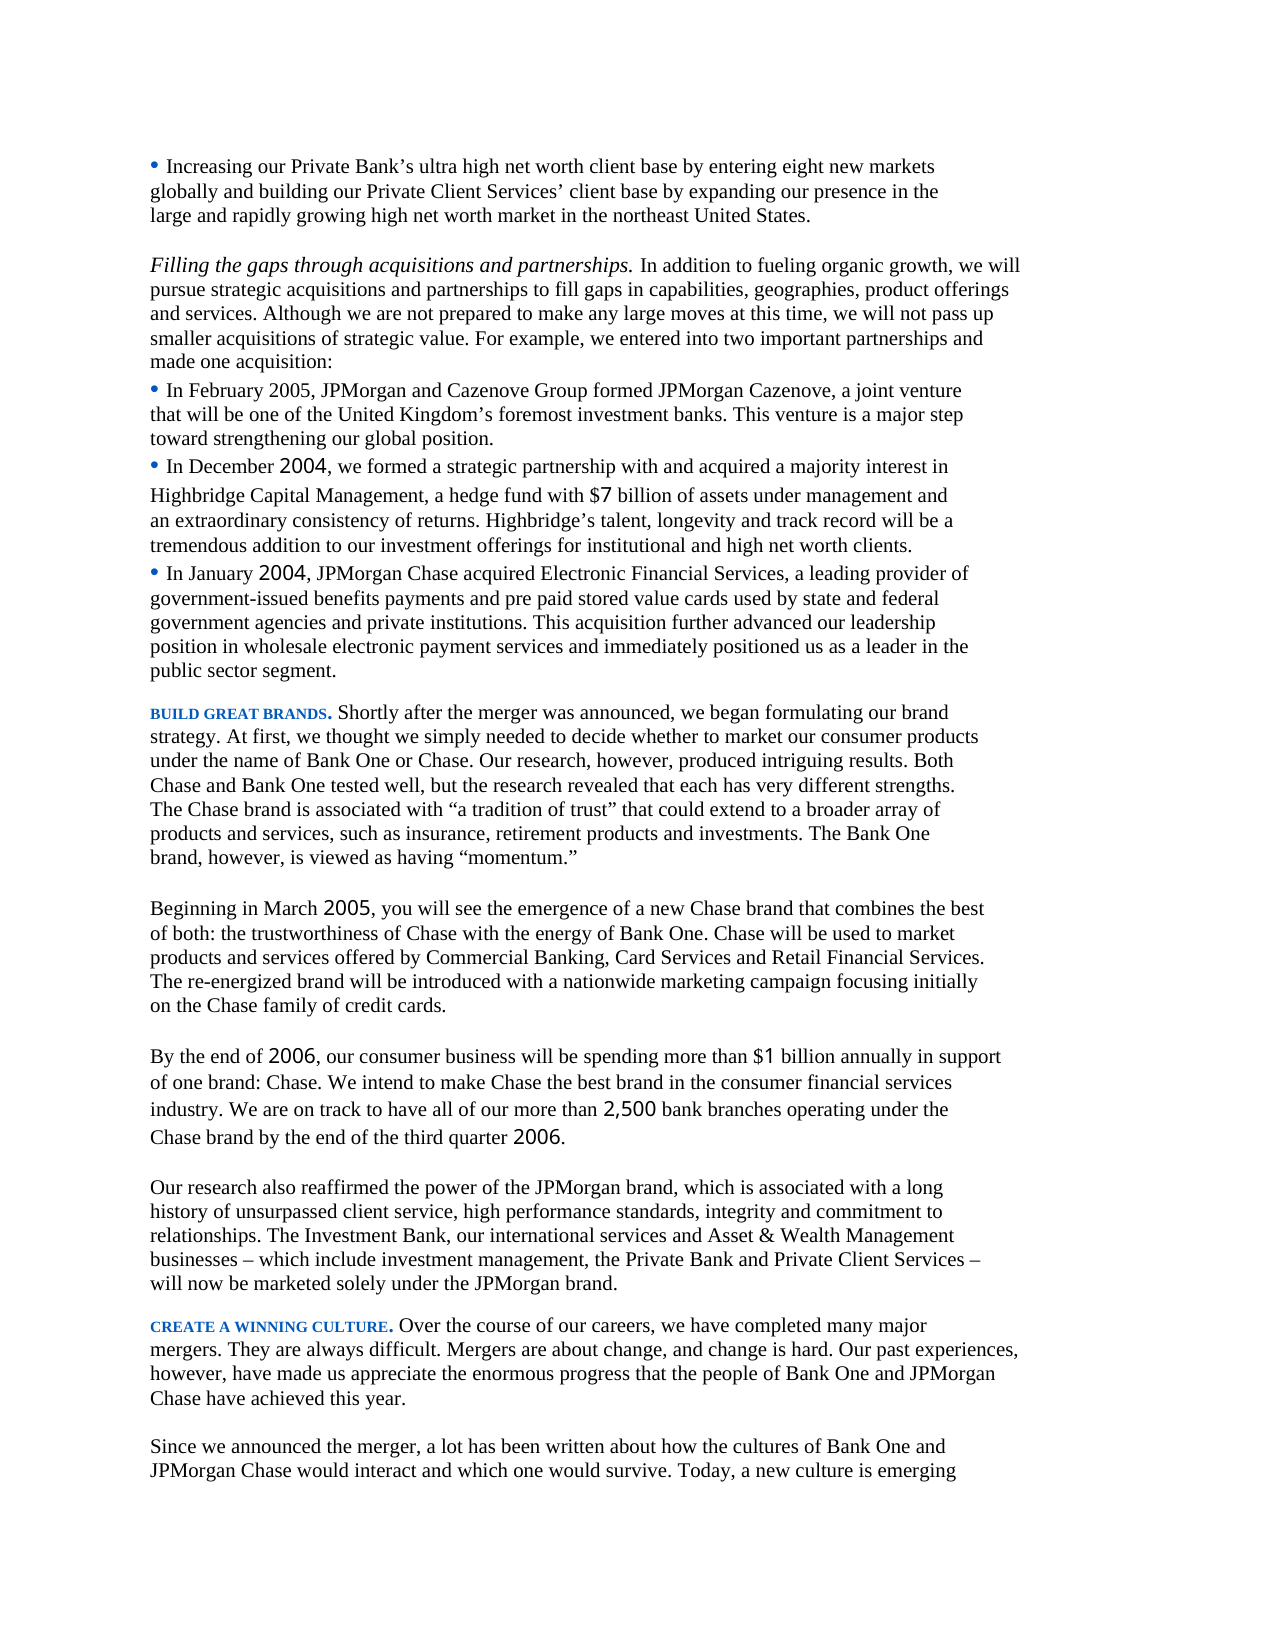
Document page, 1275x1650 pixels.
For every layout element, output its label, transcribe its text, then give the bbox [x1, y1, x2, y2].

text and services. Although we are not prepared to make any large moves at this time, we will not pass up [150, 301, 1125, 325]
text globally and building our Private Client Services’ client base by expanding our presence in the [150, 179, 1125, 203]
text pursue strategic acquisitions and partnerships to fill gaps in capabilities, geographies, product offerings [150, 277, 1125, 301]
text Our research also reaffirmed the power of the JPMorgan brand, which is associated with a long [150, 1175, 1125, 1199]
text products and services, such as insurance, retirement products and investments. The Bank One [150, 821, 1125, 845]
text Beginning in March 2005, you will see the emergence of a new Chase brand that combines the best [150, 893, 1125, 921]
text made one acquisition: [150, 349, 1125, 373]
text position in wholesale electronic payment services and immediately positioned us as a leader in the [150, 634, 1125, 658]
text toward strengthening our global position. [150, 426, 1125, 450]
text of one brand: Chase. We intend to make Chase the best brand in the consumer financial services [150, 1070, 1125, 1094]
text mergers. They are always difficult. Mergers are about change, and change is hard. Our past experiences, [150, 1337, 1125, 1361]
text • In January 2004, JPMorgan Chase acquired Electronic Financial Services, a leading provider of [150, 557, 1125, 586]
text government-issued benefits payments and pre paid stored value cards used by state and federal [150, 586, 1125, 610]
text relationships. The Investment Bank, our international services and Asset & Wealth Management [150, 1223, 1125, 1247]
text businesses – which include investment management, the Private Bank and Private Client Services – [150, 1247, 1125, 1271]
text products and services offered by Commercial Banking, Card Services and Retail Financial Services. [150, 945, 1125, 969]
text Highbridge Capital Management, a hedge fund with $7 billion of assets under management and [150, 480, 1125, 508]
text The Chase brand is associated with “a tradition of trust” that could extend to a broader array of [150, 797, 1125, 821]
text • Increasing our Private Bank’s ultra high net worth client base by entering eight new markets [150, 150, 1125, 179]
text The re-energized brand will be introduced with a nationwide marketing campaign focusing initially [150, 969, 1125, 993]
text strategy. At first, we thought we simply needed to decide whether to market our consumer products [150, 724, 1125, 748]
text an extraordinary consistency of returns. Highbridge’s talent, longevity and track record will be a [150, 508, 1125, 532]
text large and rapidly growing high net worth market in the northeast United States. [150, 203, 1125, 227]
text public sector segment. [150, 658, 1125, 682]
text however, have made us appreciate the enormous progress that the people of Bank One and JPMorgan [150, 1361, 1125, 1385]
text brand, however, is viewed as having “momentum.” [150, 845, 1125, 869]
text industry. We are on track to have all of our more than 2,500 bank branches operating under the [150, 1094, 1125, 1122]
text of both: the trustworthiness of Chase with the energy of Bank One. Chase will be used to market [150, 921, 1125, 945]
text JPMorgan Chase would interact and which one would survive. Today, a new culture is emerging [150, 1458, 1125, 1482]
text history of unsurpassed client service, high performance standards, integrity and commitment to [150, 1199, 1125, 1223]
text • In December 2004, we formed a strategic partnership with and acquired a majority interest in [150, 450, 1125, 480]
text government agencies and private institutions. This acquisition further advanced our leadership [150, 610, 1125, 634]
text that will be one of the United Kingdom’s foremost investment banks. This venture is a major step [150, 402, 1125, 426]
text Filling the gaps through acquisitions and partnerships. In addition to fueling organic growth, we will [150, 252, 1125, 277]
text Chase and Bank One tested well, but the research revealed that each has very different strengths. [150, 772, 1125, 797]
text CREATE A WINNING CULTURE. Over the course of our careers, we have completed many major [150, 1313, 1125, 1337]
text will now be marketed solely under the JPMorgan brand. [150, 1271, 1125, 1295]
text on the Chase family of credit cards. [150, 993, 1125, 1017]
text under the name of Bank One or Chase. Our research, however, produced intriguing results. Both [150, 748, 1125, 772]
text Since we announced the merger, a lot has been written about how the cultures of Bank One and [150, 1433, 1125, 1458]
text tremendous addition to our investment offerings for institutional and high net worth clients. [150, 532, 1125, 557]
text smaller acquisitions of strategic value. For example, we entered into two important partnerships and [150, 325, 1125, 349]
text • In February 2005, JPMorgan and Cazenove Group formed JPMorgan Cazenove, a joint venture [150, 373, 1125, 402]
text By the end of 2006, our consumer business will be spending more than $1 billion annually in support [150, 1042, 1125, 1070]
text Chase brand by the end of the third quarter 2006. [150, 1122, 1125, 1151]
text BUILD GREAT BRANDS. Shortly after the merger was announced, we began formulating our brand [150, 700, 1125, 724]
text Chase have achieved this year. [150, 1385, 1125, 1409]
